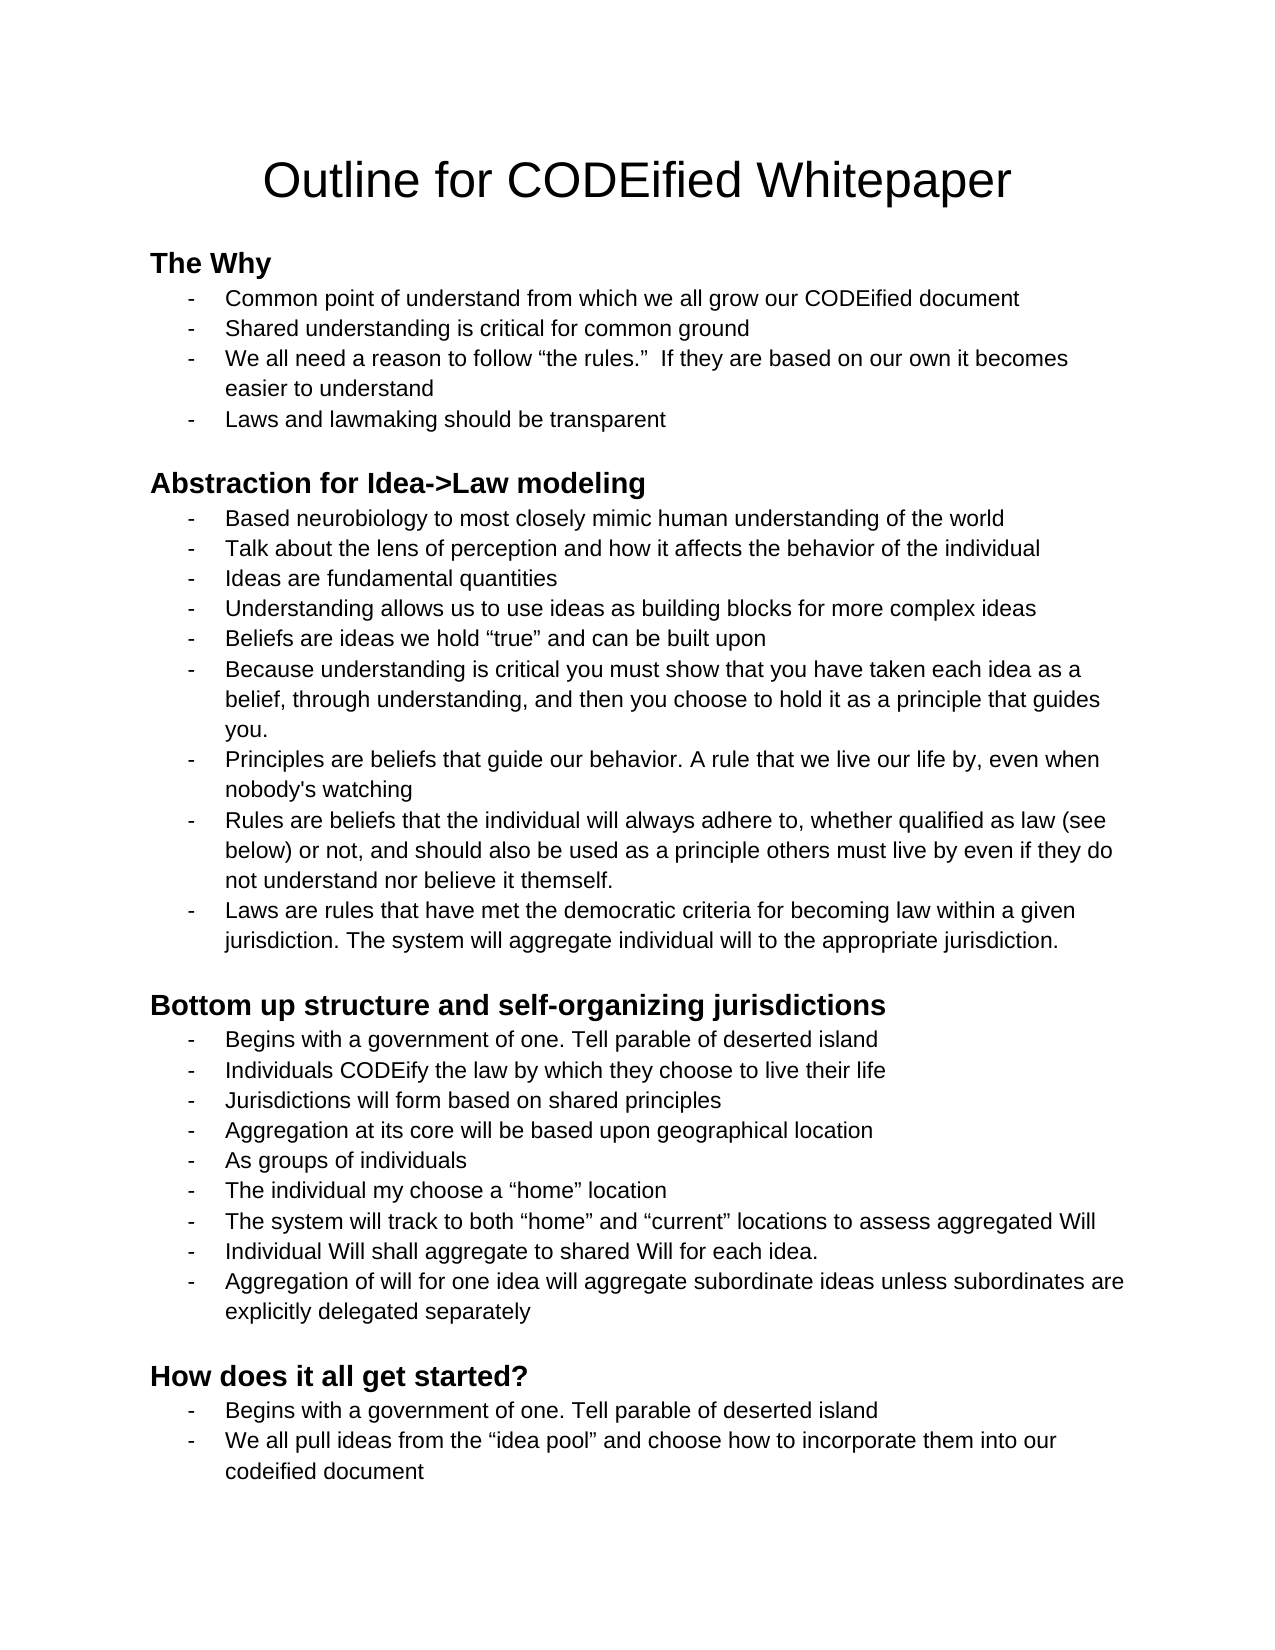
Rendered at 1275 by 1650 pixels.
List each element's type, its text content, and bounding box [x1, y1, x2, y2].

list Understanding allows us to use ideas as building blocks for more complex ideas [187, 595, 1125, 622]
list Aggregation of will for one idea will aggregate subordinate ideas unless subordinates are explicitly delegated separately [187, 1268, 1125, 1325]
list Laws are rules that have met the democratic criteria for becoming law within a given jurisdiction. The system will aggregate individual will to the appropriate jurisdiction. [187, 897, 1125, 954]
list We all pull ideas from the “idea pool” and choose how to incorporate them into our codeified document [187, 1427, 1125, 1484]
list Because understanding is critical you must show that you have taken each idea as a belief, through understanding, and then you choose to hold it as a principle that guides you. [187, 656, 1125, 742]
text Bottom up structure and self-organizing jurisdictions [150, 988, 1125, 1021]
text How does it all get started? [150, 1359, 1125, 1392]
list Based neurobiology to most closely mimic human understanding of the world [187, 504, 1125, 531]
text Outline for CODEified Whitepaper [150, 150, 1125, 207]
list Ideas are fundamental quantities [187, 565, 1125, 591]
list Common point of understand from which we all grow our CODEified document [187, 285, 1125, 311]
list Beliefs are ideas we hold “true” and can be built upon [187, 625, 1125, 652]
list Shared understanding is critical for common ground [187, 315, 1125, 341]
list Talk about the lens of perception and how it affects the behavior of the individual [187, 535, 1125, 561]
text The Why [150, 246, 1125, 280]
list Laws and lawmaking should be transparent [187, 406, 1125, 432]
list The system will track to both “home” and “current” locations to assess aggregated Will [187, 1208, 1125, 1234]
list Individual Will shall aggregate to shared Will for each idea. [187, 1238, 1125, 1264]
list The individual my choose a “home” location [187, 1177, 1125, 1204]
list Begins with a government of one. Tell parable of deserted island [187, 1026, 1125, 1053]
list Individuals CODEify the law by which they choose to live their life [187, 1057, 1125, 1083]
list We all need a reason to follow “the rules.” If they are based on our own it becomes easier to understand [187, 345, 1125, 402]
list Jurisdictions will form based on shared principles [187, 1087, 1125, 1113]
list Begins with a government of one. Tell parable of deserted island [187, 1397, 1125, 1424]
list Principles are beliefs that guide our behavior. A rule that we live our life by, even when nobody's watching [187, 746, 1125, 803]
text Abstraction for Idea->Law modeling [150, 466, 1125, 499]
list Aggregation at its core will be based upon geographical location [187, 1117, 1125, 1143]
list Rules are beliefs that the individual will always adhere to, whether qualified as law (see below) or not, and should also be used as a principle others must live by even if they do not understand nor believe it themself. [187, 807, 1125, 893]
list As groups of individuals [187, 1147, 1125, 1174]
